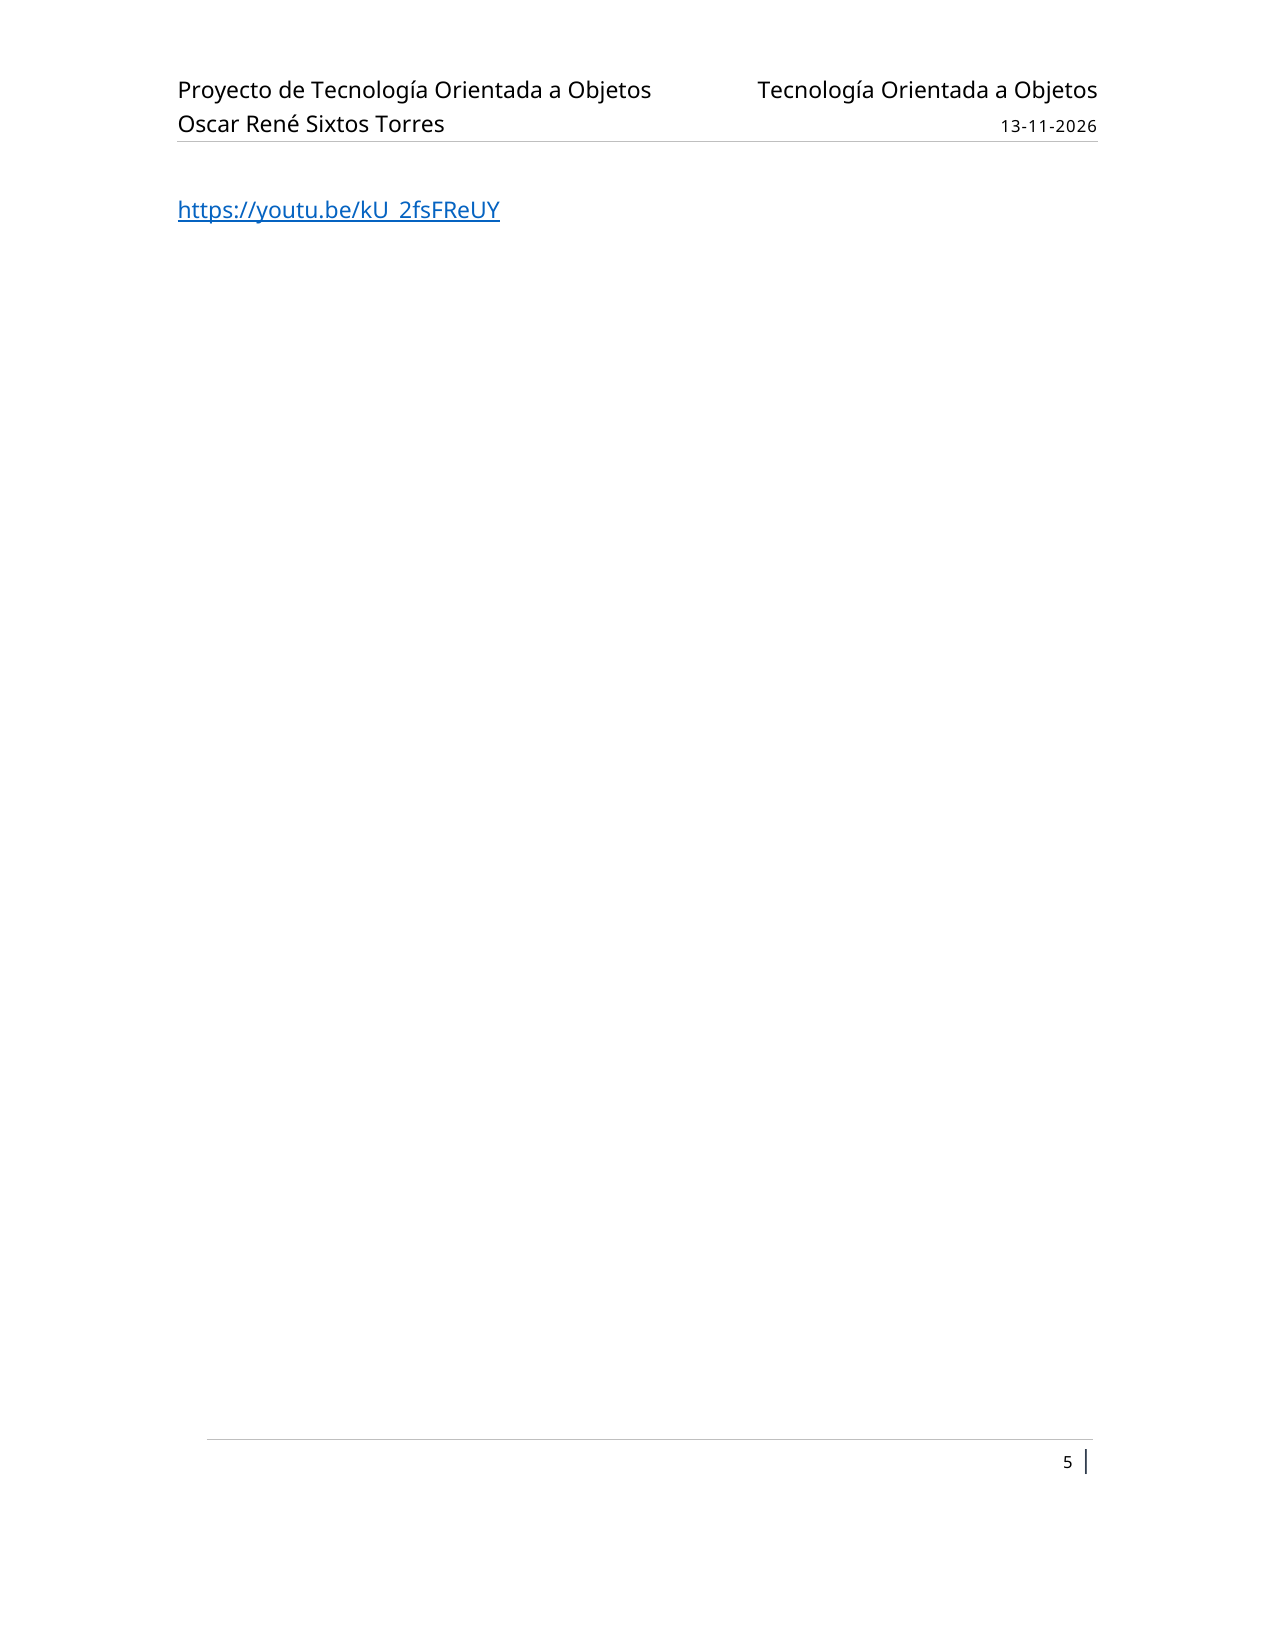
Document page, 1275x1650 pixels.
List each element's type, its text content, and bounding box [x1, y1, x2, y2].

text https://youtu.be/kU_2fsFReUY [177, 194, 1098, 225]
